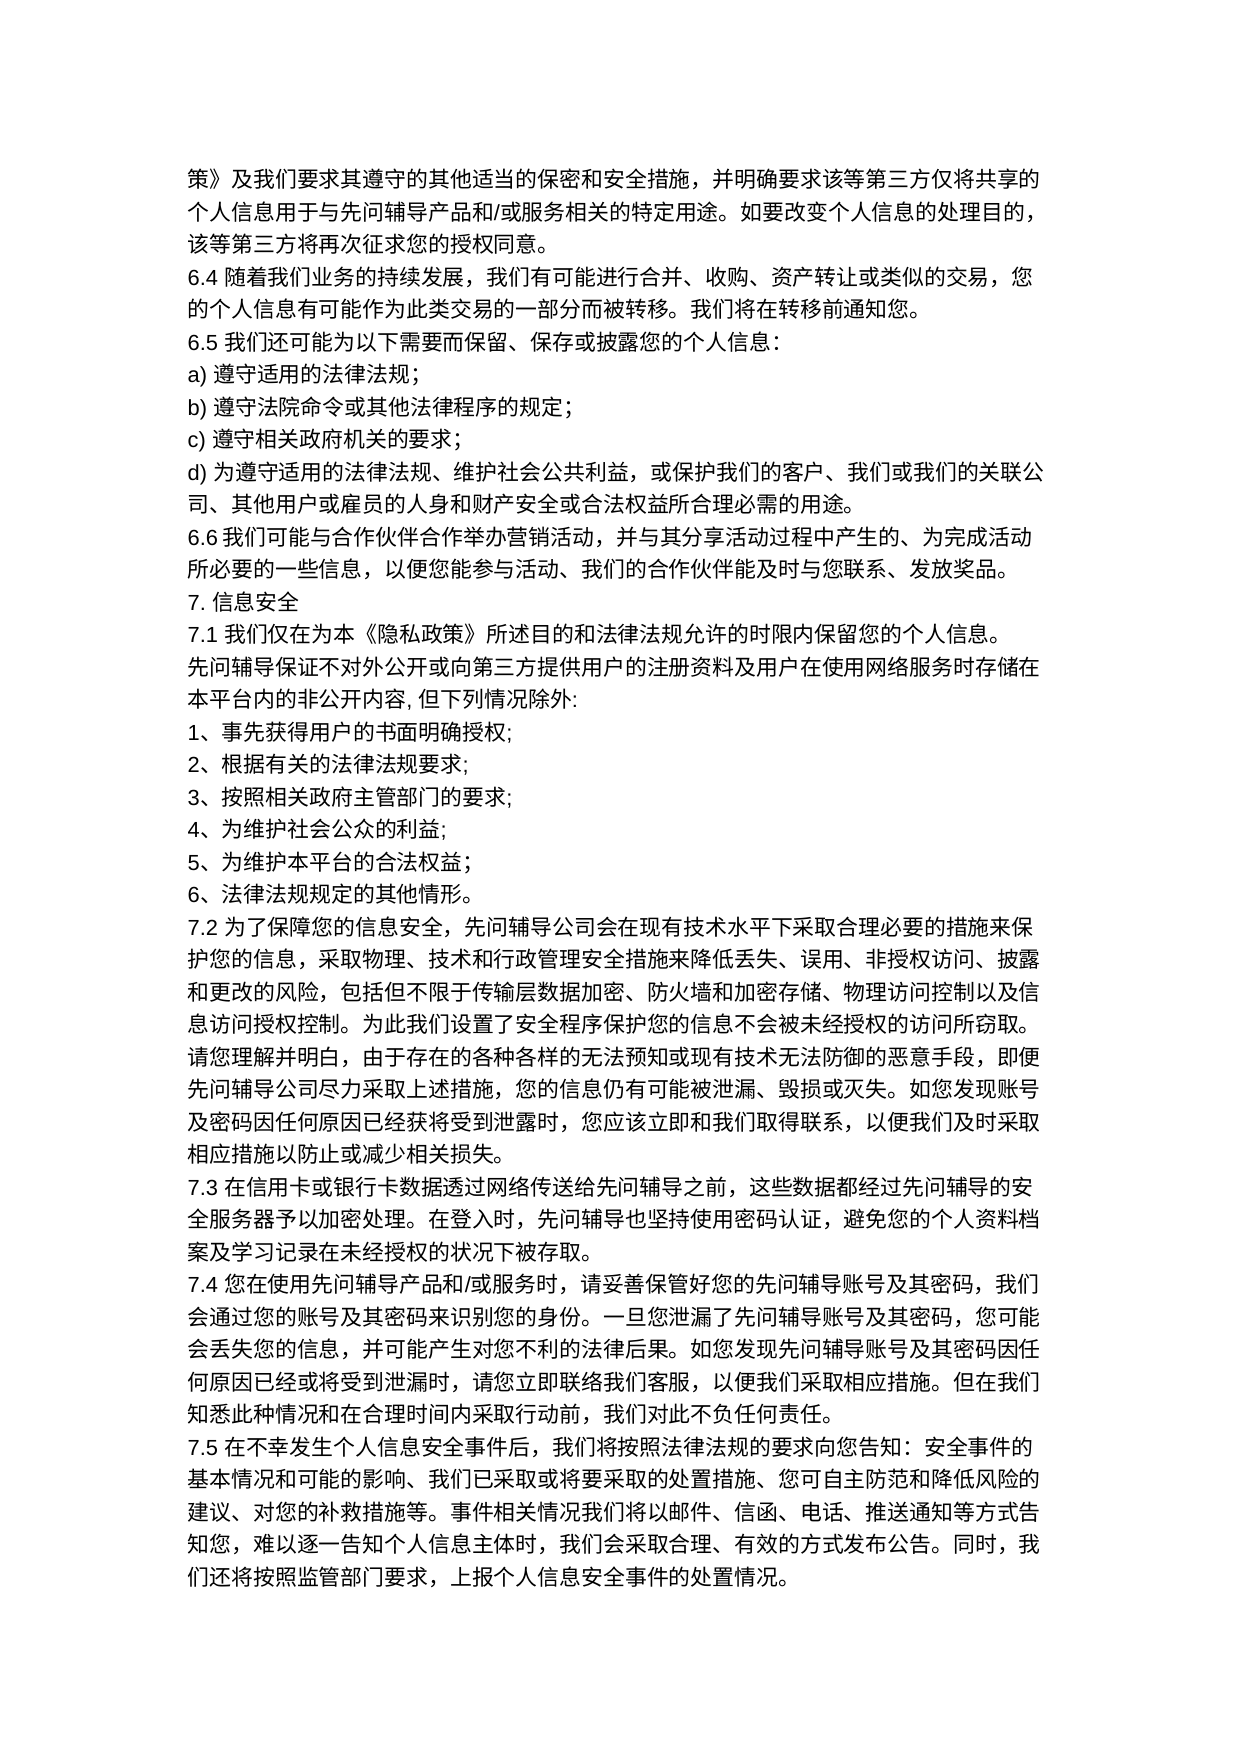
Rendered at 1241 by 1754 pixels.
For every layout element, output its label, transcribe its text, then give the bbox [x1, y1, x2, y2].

text 6.4 随着我们业务的持续发展，我们有可能进行合并、收购、资产转让或类似的交易，您的个人信息有可能作为此类交易的一部分而被转移。我们将在转移前通知您。 [187, 259, 1053, 324]
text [187, 162, 1053, 259]
text 7. 信息安全 [187, 584, 1053, 617]
text 2、根据有关的法律法规要求; [187, 747, 1053, 779]
text 4、为维护社会公众的利益; [187, 812, 1053, 844]
text 7.5 在不幸发生个人信息安全事件后，我们将按照法律法规的要求向您告知：安全事件的基本情况和可能的影响、我们已采取或将要采取的处置措施、您可自主防范和降低风险的建议、对您的补救措施等。事件相关情况我们将以邮件、信函、电话、推送通知等方式告知您，难以逐一告知个人信息主体时，我们会采取合理、有效的方式发布公告。同时，我们还将按照监管部门要求，上报个人信息安全事件的处置情况。 [187, 1429, 1053, 1592]
text b) 遵守法院命令或其他法律程序的规定； [187, 389, 1053, 422]
text d) 为遵守适用的法律法规、维护社会公共利益，或保护我们的客户、我们或我们的关联公司、其他用户或雇员的人身和财产安全或合法权益所合理必需的用途。 [187, 454, 1053, 519]
text 7.2 为了保障您的信息安全，先问辅导公司会在现有技术水平下采取合理必要的措施来保护您的信息，采取物理、技术和行政管理安全措施来降低丢失、误用、非授权访问、披露和更改的风险，包括但不限于传输层数据加密、防火墙和加密存储、物理访问控制以及信息访问授权控制。为此我们设置了安全程序保护您的信息不会被未经授权的访问所窃取。请您理解并明白，由于存在的各种各样的无法预知或现有技术无法防御的恶意手段，即便先问辅导公司尽力采取上述措施，您的信息仍有可能被泄漏、毁损或灭失。如您发现账号及密码因任何原因已经获将受到泄露时，您应该立即和我们取得联系，以便我们及时采取相应措施以防止或减少相关损失。 [187, 909, 1053, 1169]
text 5、为维护本平台的合法权益； [187, 844, 1053, 877]
text 6.5 我们还可能为以下需要而保留、保存或披露您的个人信息： [187, 324, 1053, 357]
text 7.4 您在使用先问辅导产品和/或服务时，请妥善保管好您的先问辅导账号及其密码，我们会通过您的账号及其密码来识别您的身份。一旦您泄漏了先问辅导账号及其密码，您可能会丢失您的信息，并可能产生对您不利的法律后果。如您发现先问辅导账号及其密码因任何原因已经或将受到泄漏时，请您立即联络我们客服，以便我们采取相应措施。但在我们知悉此种情况和在合理时间内采取行动前，我们对此不负任何责任。 [187, 1267, 1053, 1429]
text 6、法律法规规定的其他情形。 [187, 877, 1053, 909]
text 先问辅导保证不对外公开或向第三方提供用户的注册资料及用户在使用网络服务时存储在本平台内的非公开内容, 但下列情况除外: [187, 649, 1053, 714]
text 7.1 我们仅在为本《隐私政策》所述目的和法律法规允许的时限内保留您的个人信息。 [187, 617, 1053, 649]
text a) 遵守适用的法律法规； [187, 357, 1053, 389]
text 6.6我们可能与合作伙伴合作举办营销活动，并与其分享活动过程中产生的、为完成活动所必要的一些信息，以便您能参与活动、我们的合作伙伴能及时与您联系、发放奖品。 [187, 519, 1053, 584]
text 7.3 在信用卡或银行卡数据透过网络传送给先问辅导之前，这些数据都经过先问辅导的安全服务器予以加密处理。在登入时，先问辅导也坚持使用密码认证，避免您的个人资料档案及学习记录在未经授权的状况下被存取。 [187, 1169, 1053, 1267]
text 3、按照相关政府主管部门的要求; [187, 779, 1053, 812]
text c) 遵守相关政府机关的要求； [187, 422, 1053, 454]
text 1、事先获得用户的书面明确授权; [187, 714, 1053, 747]
